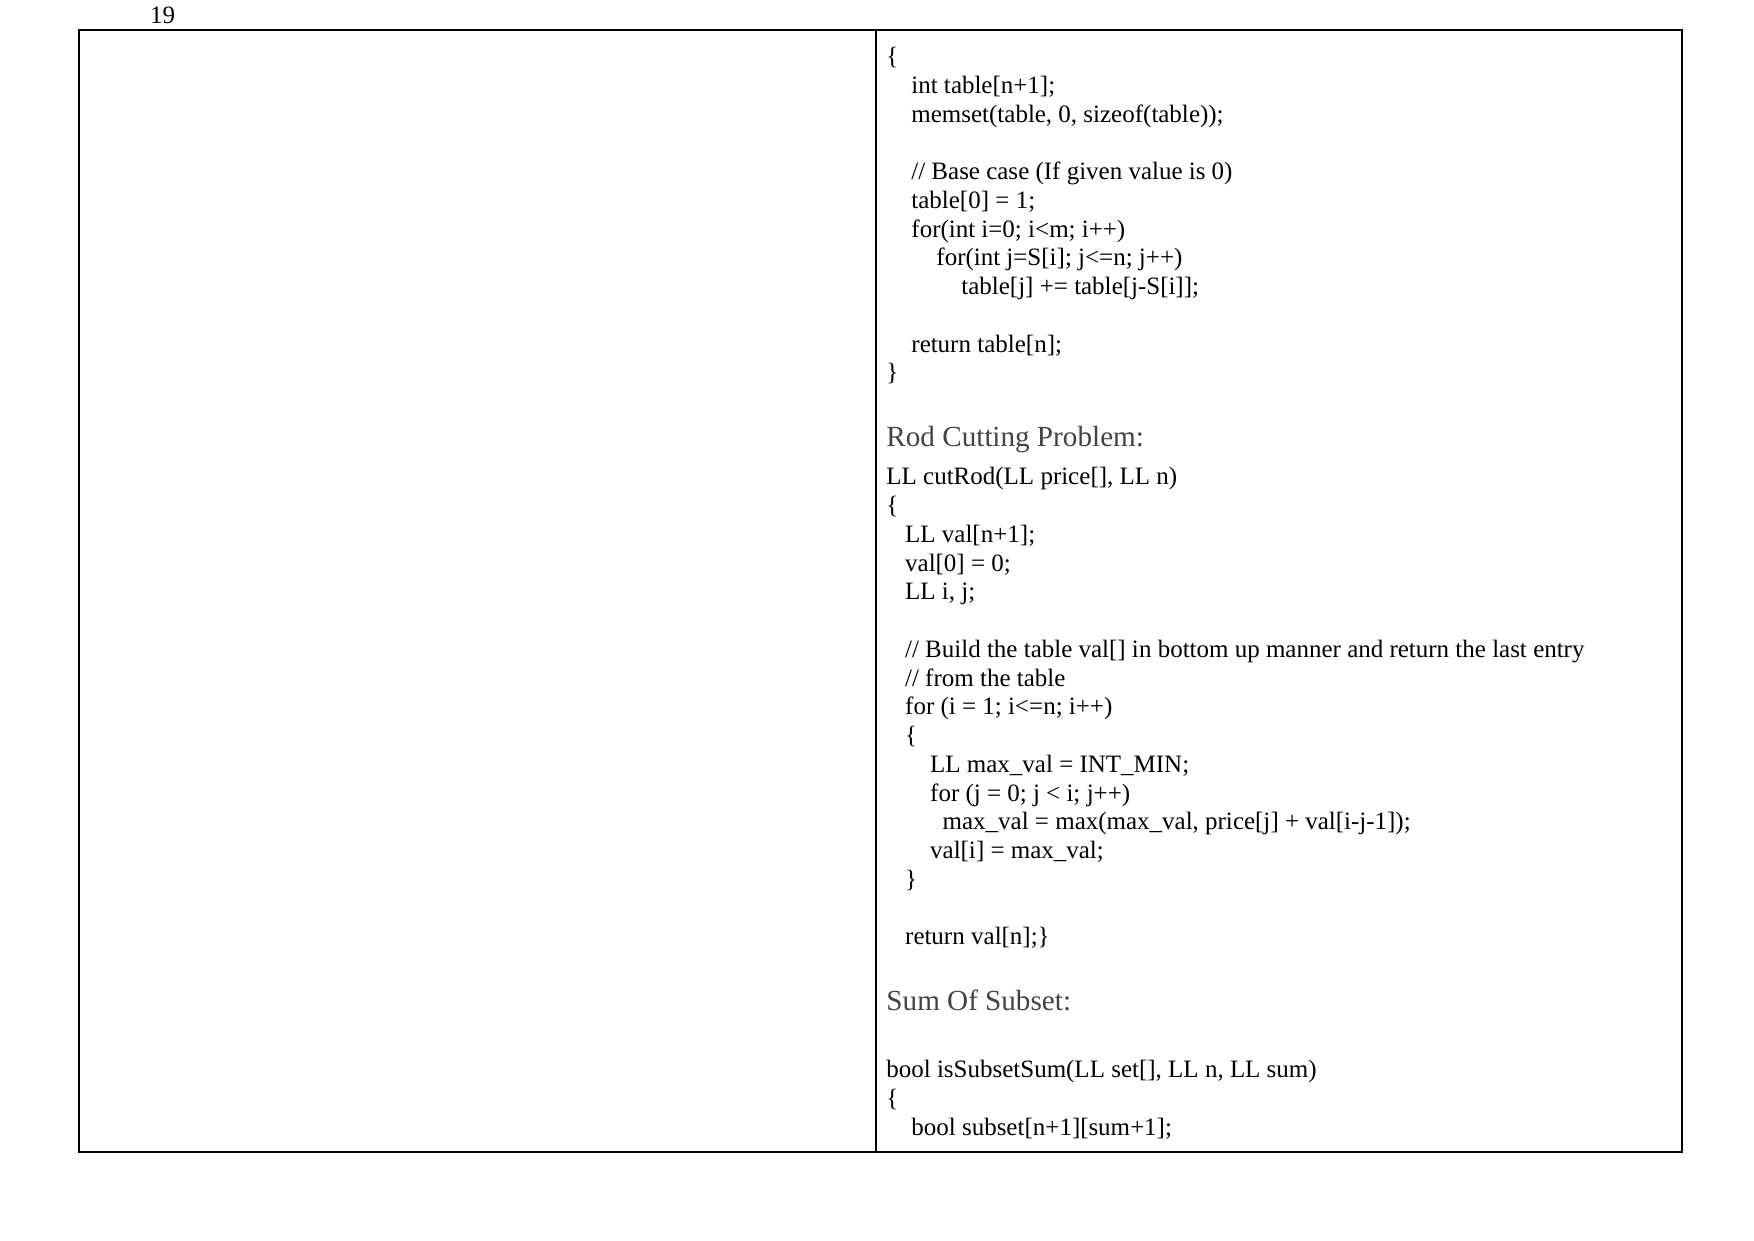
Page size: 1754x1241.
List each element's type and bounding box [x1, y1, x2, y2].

table_header [877, 31, 1681, 1151]
table_header [80, 31, 875, 1151]
